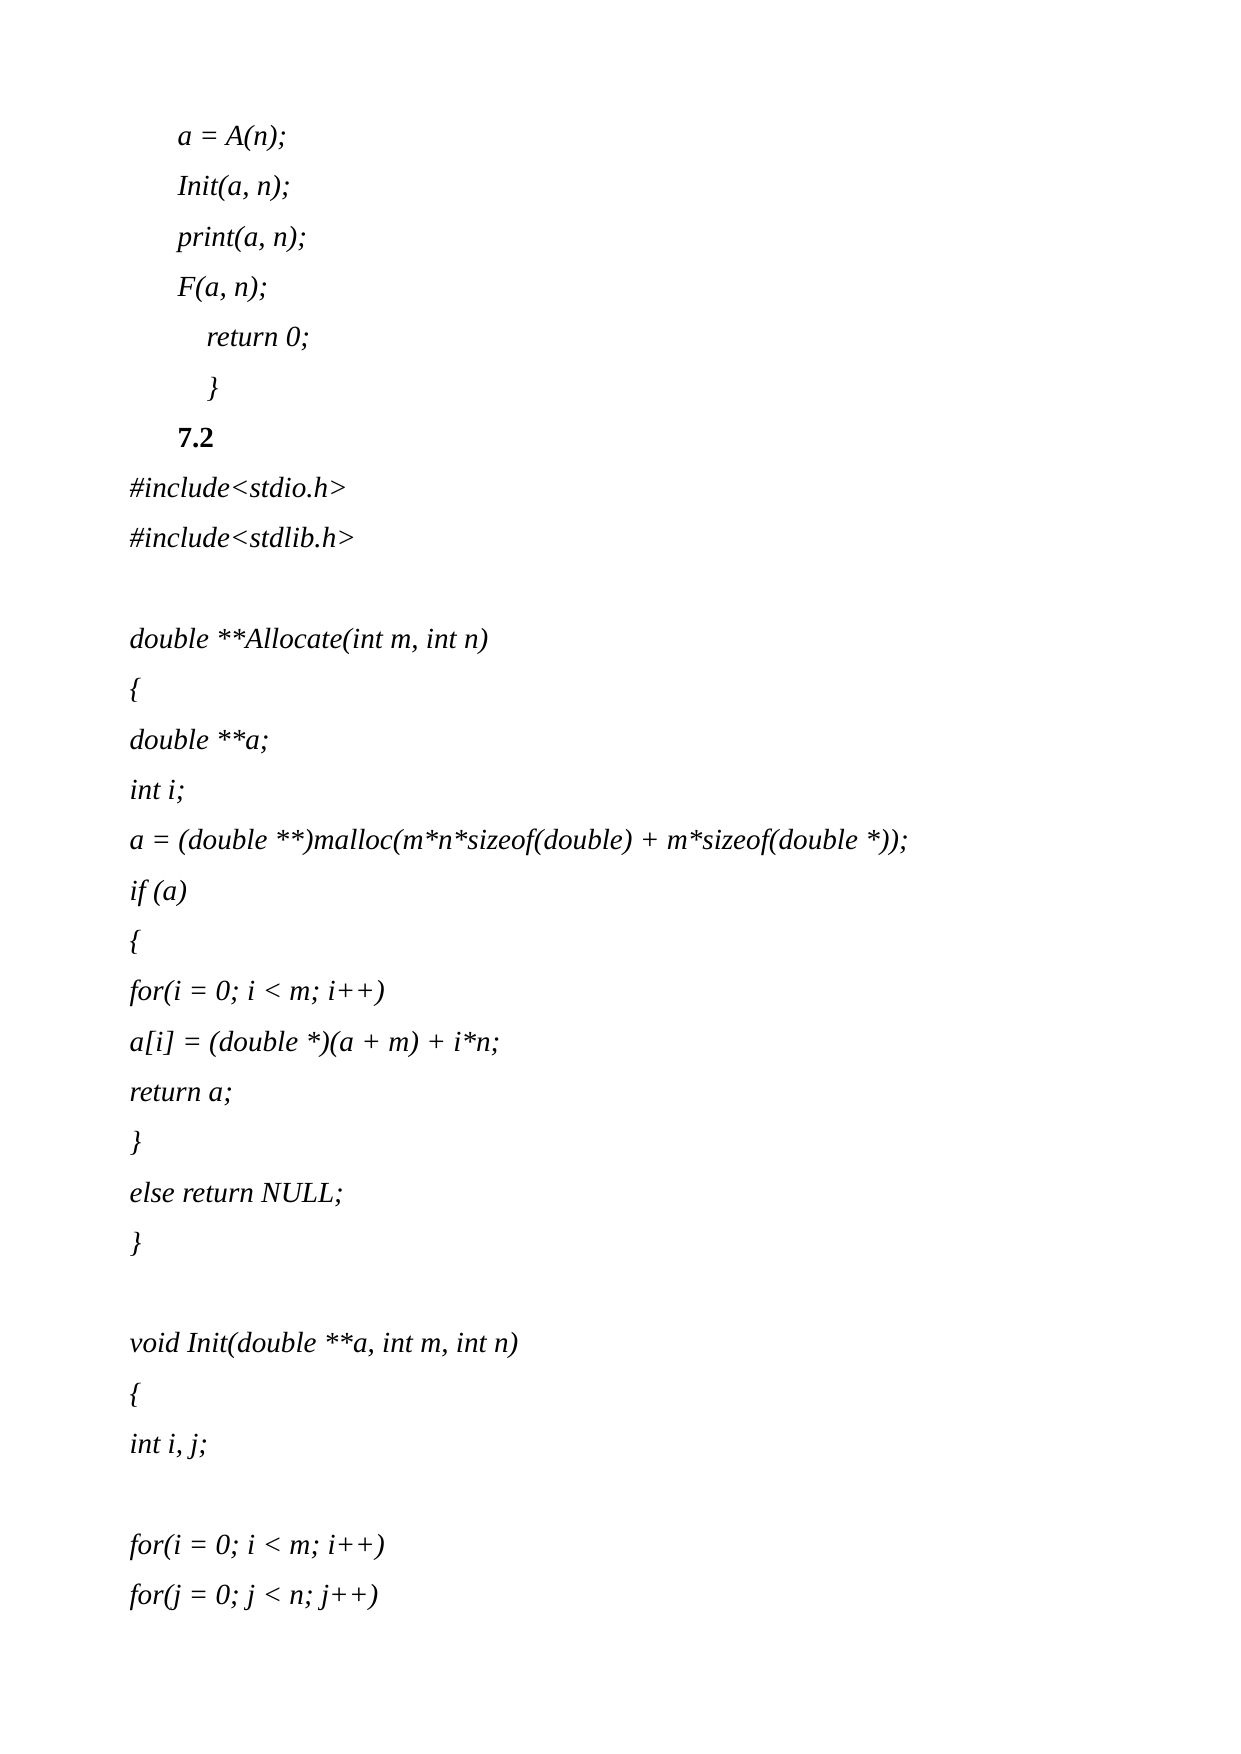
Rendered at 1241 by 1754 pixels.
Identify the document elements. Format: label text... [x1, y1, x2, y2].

text void Init(double **a, int m, int n) [129, 1326, 1152, 1359]
text } [129, 1225, 1152, 1258]
text a[i] = (double *)(a + m) + i*n; [129, 1024, 1152, 1057]
text { [129, 1376, 1152, 1409]
text print(a, n); [177, 219, 1152, 252]
text Init(a, n); [177, 168, 1152, 202]
text int i, j; [129, 1426, 1152, 1460]
text for(i = 0; i < m; i++) [129, 1527, 1152, 1560]
text for(j = 0; j < n; j++) [129, 1577, 1152, 1611]
text for(i = 0; i < m; i++) [129, 973, 1152, 1007]
text return a; [129, 1074, 1152, 1108]
text { [129, 672, 1152, 705]
text #include<stdio.h> [129, 470, 1152, 504]
text #include<stdlib.h> [129, 521, 1152, 554]
text { [129, 923, 1152, 957]
text double **Allocate(int m, int n) [129, 621, 1152, 655]
text return 0; [177, 319, 1152, 353]
text 7.2 [177, 420, 1152, 453]
text int i; [129, 772, 1152, 806]
text } [177, 370, 1152, 403]
text } [129, 1124, 1152, 1158]
text if (a) [129, 873, 1152, 906]
text double **a; [129, 722, 1152, 755]
text a = (double **)malloc(m*n*sizeof(double) + m*sizeof(double *)); [129, 822, 1152, 856]
text else return NULL; [129, 1175, 1152, 1208]
text a = A(n); [177, 118, 1152, 152]
text F(a, n); [177, 269, 1152, 303]
